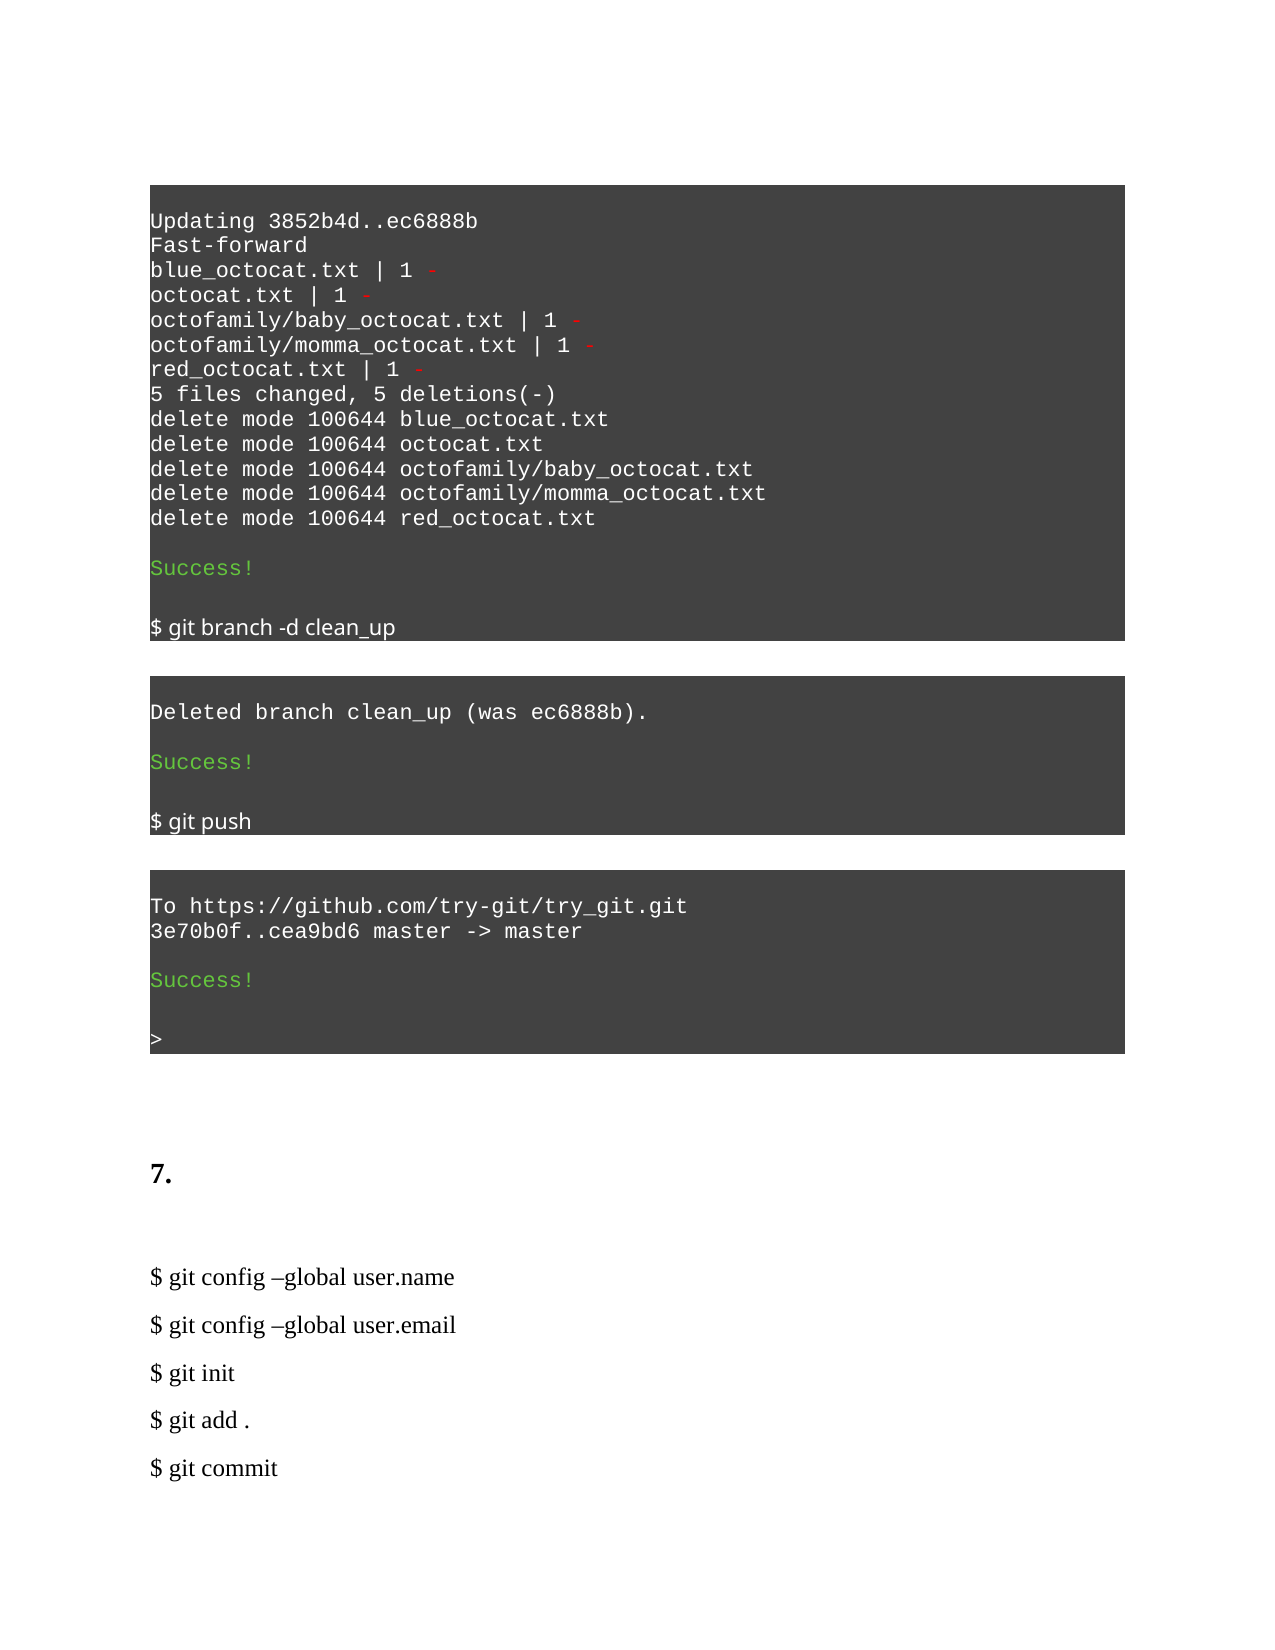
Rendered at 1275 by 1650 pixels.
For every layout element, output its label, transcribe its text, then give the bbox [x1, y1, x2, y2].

text Deleted branch clean_up (was ec6888b). [150, 676, 1125, 726]
text Success! [150, 945, 1125, 994]
text $ git add . [150, 1405, 1125, 1434]
text > [150, 1019, 1125, 1054]
text $ git config –global user.name [150, 1262, 1125, 1291]
text $ git push [150, 800, 1125, 835]
text Success! [150, 532, 1125, 582]
text $ git branch -d clean_up [150, 606, 1125, 641]
text To https://github.com/try-git/try_git.git 3e70b0f..cea9bd6 master -> master [150, 870, 1125, 945]
text Updating 3852b4d..ec6888b Fast-forward blue_octocat.txt | 1 - octocat.txt | 1 - octofamily/baby_octocat.txt | 1 - octofamily/momma_octocat.txt | 1 - red_octocat.txt | 1 - 5 files changed, 5 deletions(-) delete mode 100644 blue_octocat.txt delete mode 100644 octocat.txt delete mode 100644 octofamily/baby_octocat.txt delete mode 100644 octofamily/momma_octocat.txt delete mode 100644 red_octocat.txt [150, 185, 1125, 532]
text $ git init [150, 1358, 1125, 1386]
text 7. [150, 1157, 1125, 1190]
text Success! [150, 726, 1125, 776]
text $ git commit [150, 1453, 1125, 1482]
text $ git config –global user.email [150, 1310, 1125, 1339]
